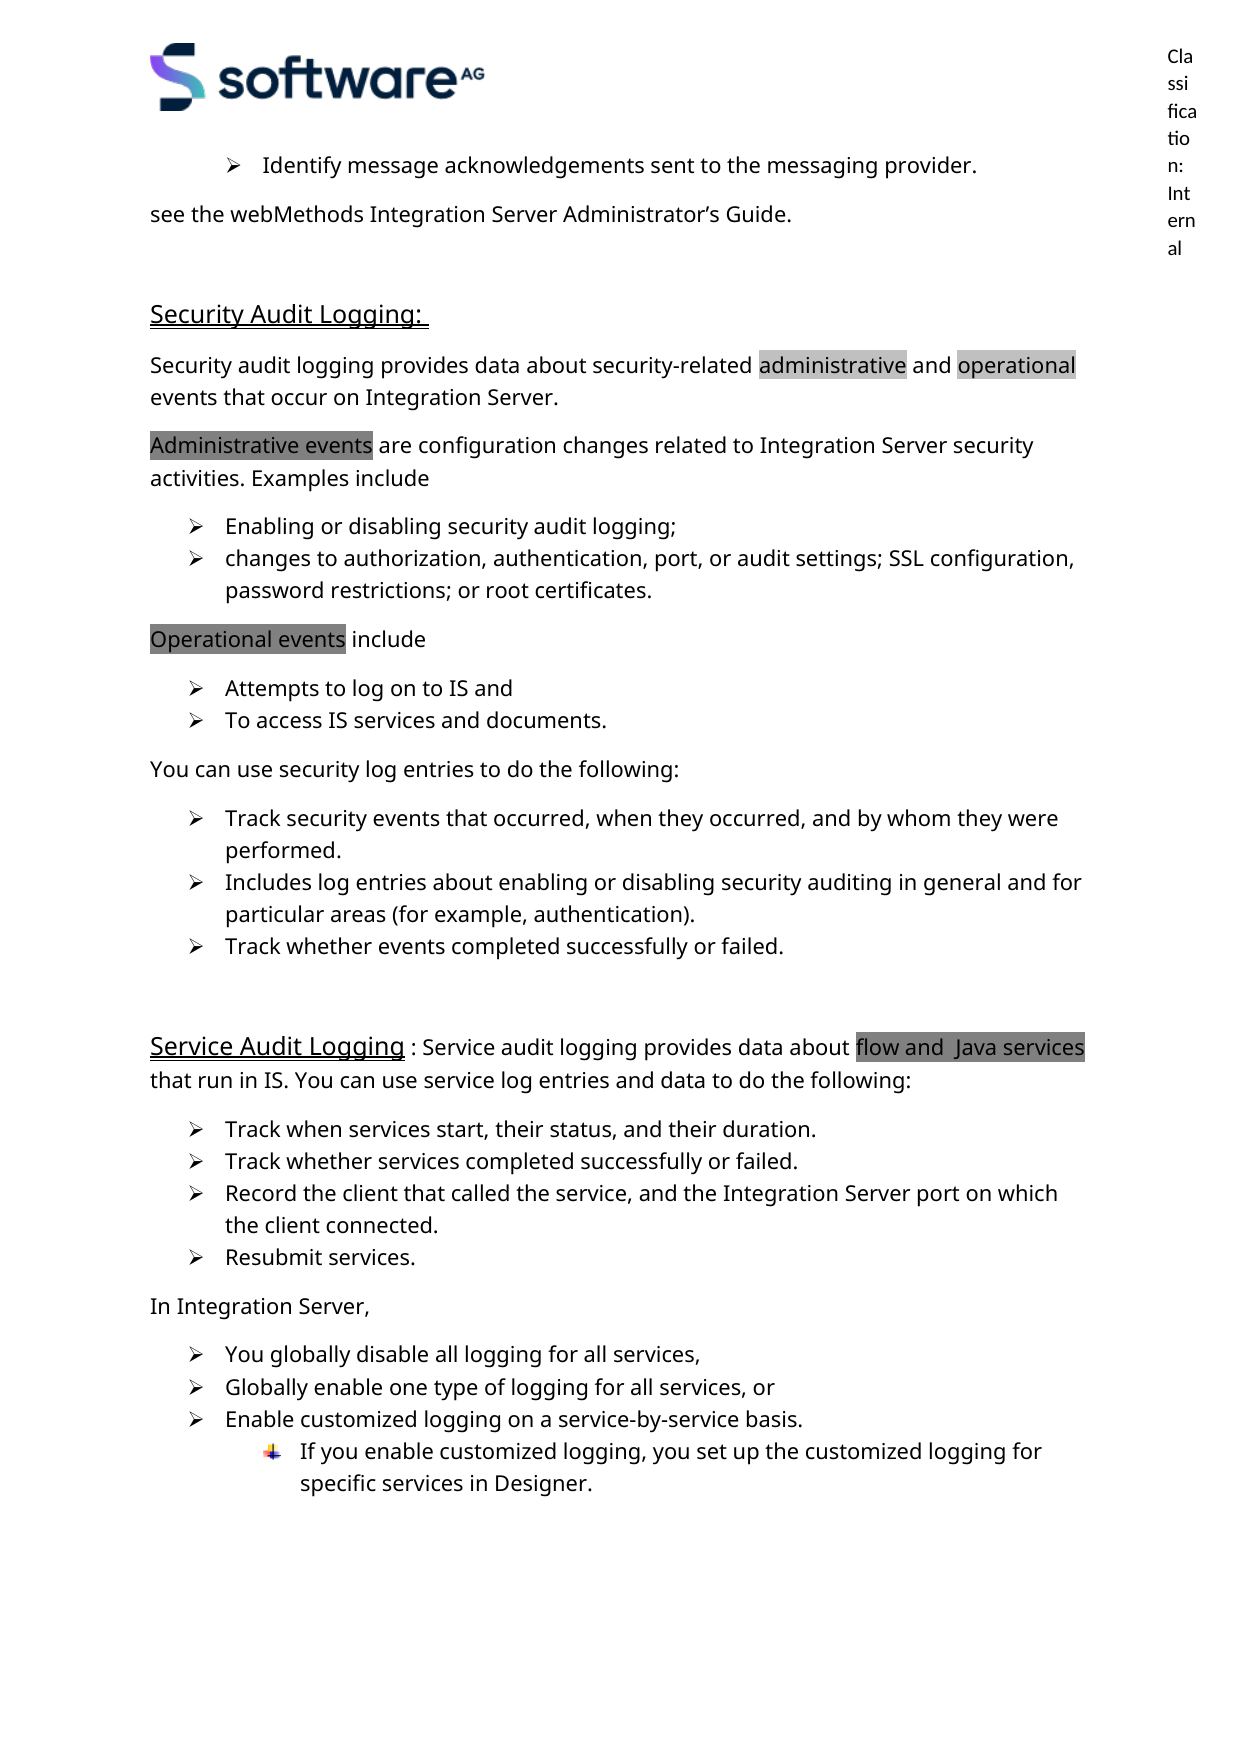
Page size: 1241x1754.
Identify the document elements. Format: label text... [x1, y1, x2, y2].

text Operational events include [346, 624, 1090, 654]
list Attempts to log on to IS and [187, 673, 1090, 703]
text Security Audit Logging: [150, 296, 1090, 330]
list Identify message acknowledgements sent to the messaging provider. [225, 150, 1090, 180]
text Service Audit Logging : Service audit logging provides data about flow and Java services that run in IS. You can use service log entries and data to do the following: [150, 1028, 1090, 1094]
list Enable customized logging on a service-by-service basis. [187, 1403, 1090, 1433]
list Includes log entries about enabling or disabling security auditing in general and for particular areas (for example, authentication). [187, 867, 1090, 929]
text Security audit logging provides data about security-related administrative and operational events that occur on Integration Server. [150, 350, 1090, 412]
list Track security events that occurred, when they occurred, and by whom they were performed. [187, 803, 1090, 864]
list Track whether events completed successfully or failed. [187, 931, 1090, 961]
picture [263, 1442, 281, 1460]
list Globally enable one type of logging for all services, or [187, 1371, 1090, 1401]
list You globally disable all logging for all services, [187, 1339, 1090, 1369]
list changes to authorization, authentication, port, or audit settings; SSL configuration, password restrictions; or root certificates. [187, 543, 1090, 605]
text Administrative events are configuration changes related to Integration Server security activities. Examples include [150, 431, 1090, 492]
text You can use security log entries to do the following: [150, 754, 1090, 784]
list Track when services start, their status, and their duration. [187, 1113, 1090, 1143]
list To access IS services and documents. [187, 705, 1090, 735]
text In Integration Server, [150, 1291, 1090, 1320]
list Track whether services completed successfully or failed. [187, 1146, 1090, 1175]
text see the webMethods Integration Server Administrator’s Guide. [150, 199, 1090, 228]
list Record the client that called the service, and the Integration Server port on which the client connected. [187, 1178, 1090, 1239]
list If you enable customized logging, you set up the customized logging for specific services in Designer. [262, 1436, 1090, 1497]
list Enabling or disabling security audit logging; [187, 511, 1090, 541]
picture [150, 43, 485, 111]
list Resubmit services. [187, 1242, 1090, 1272]
